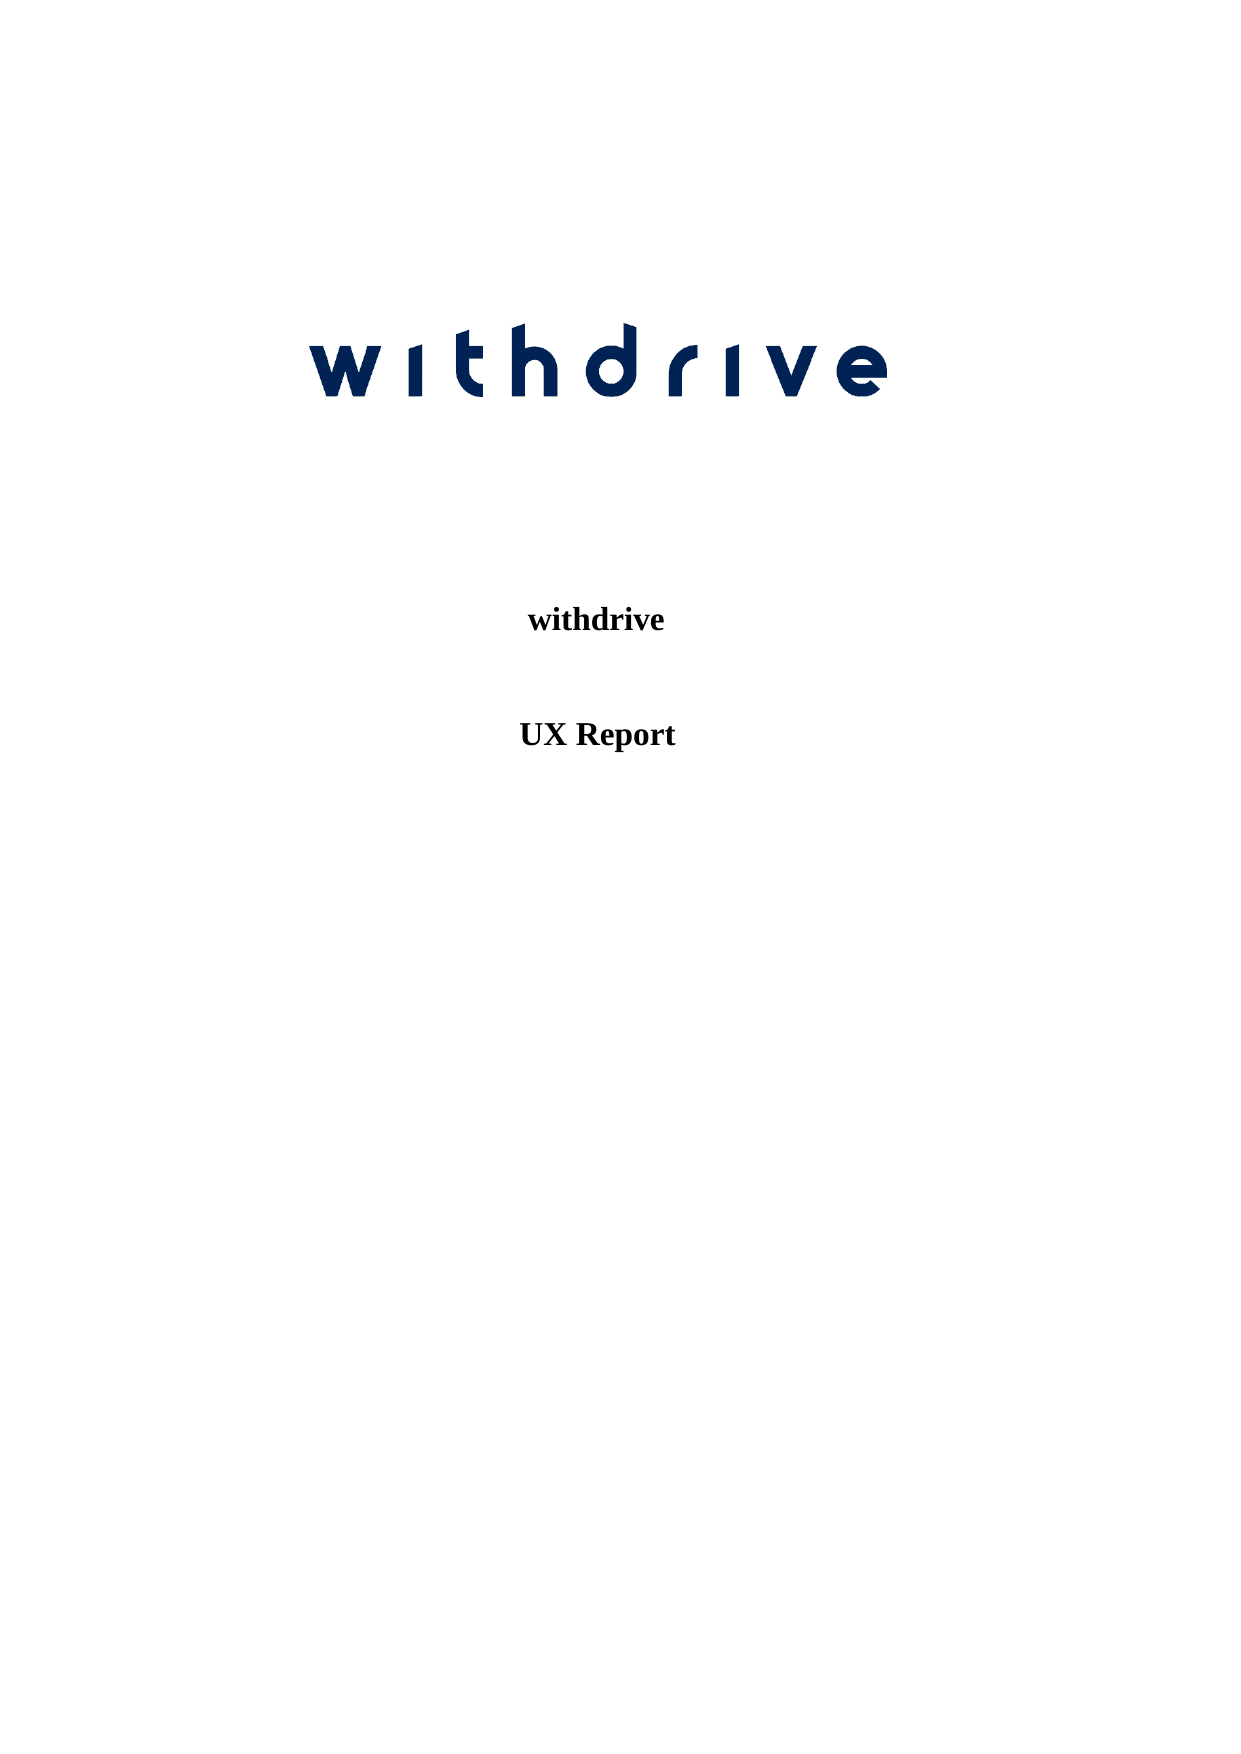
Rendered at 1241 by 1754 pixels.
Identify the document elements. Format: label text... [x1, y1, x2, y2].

text withdrive UX Report [150, 599, 1051, 799]
picture [308, 322, 888, 397]
